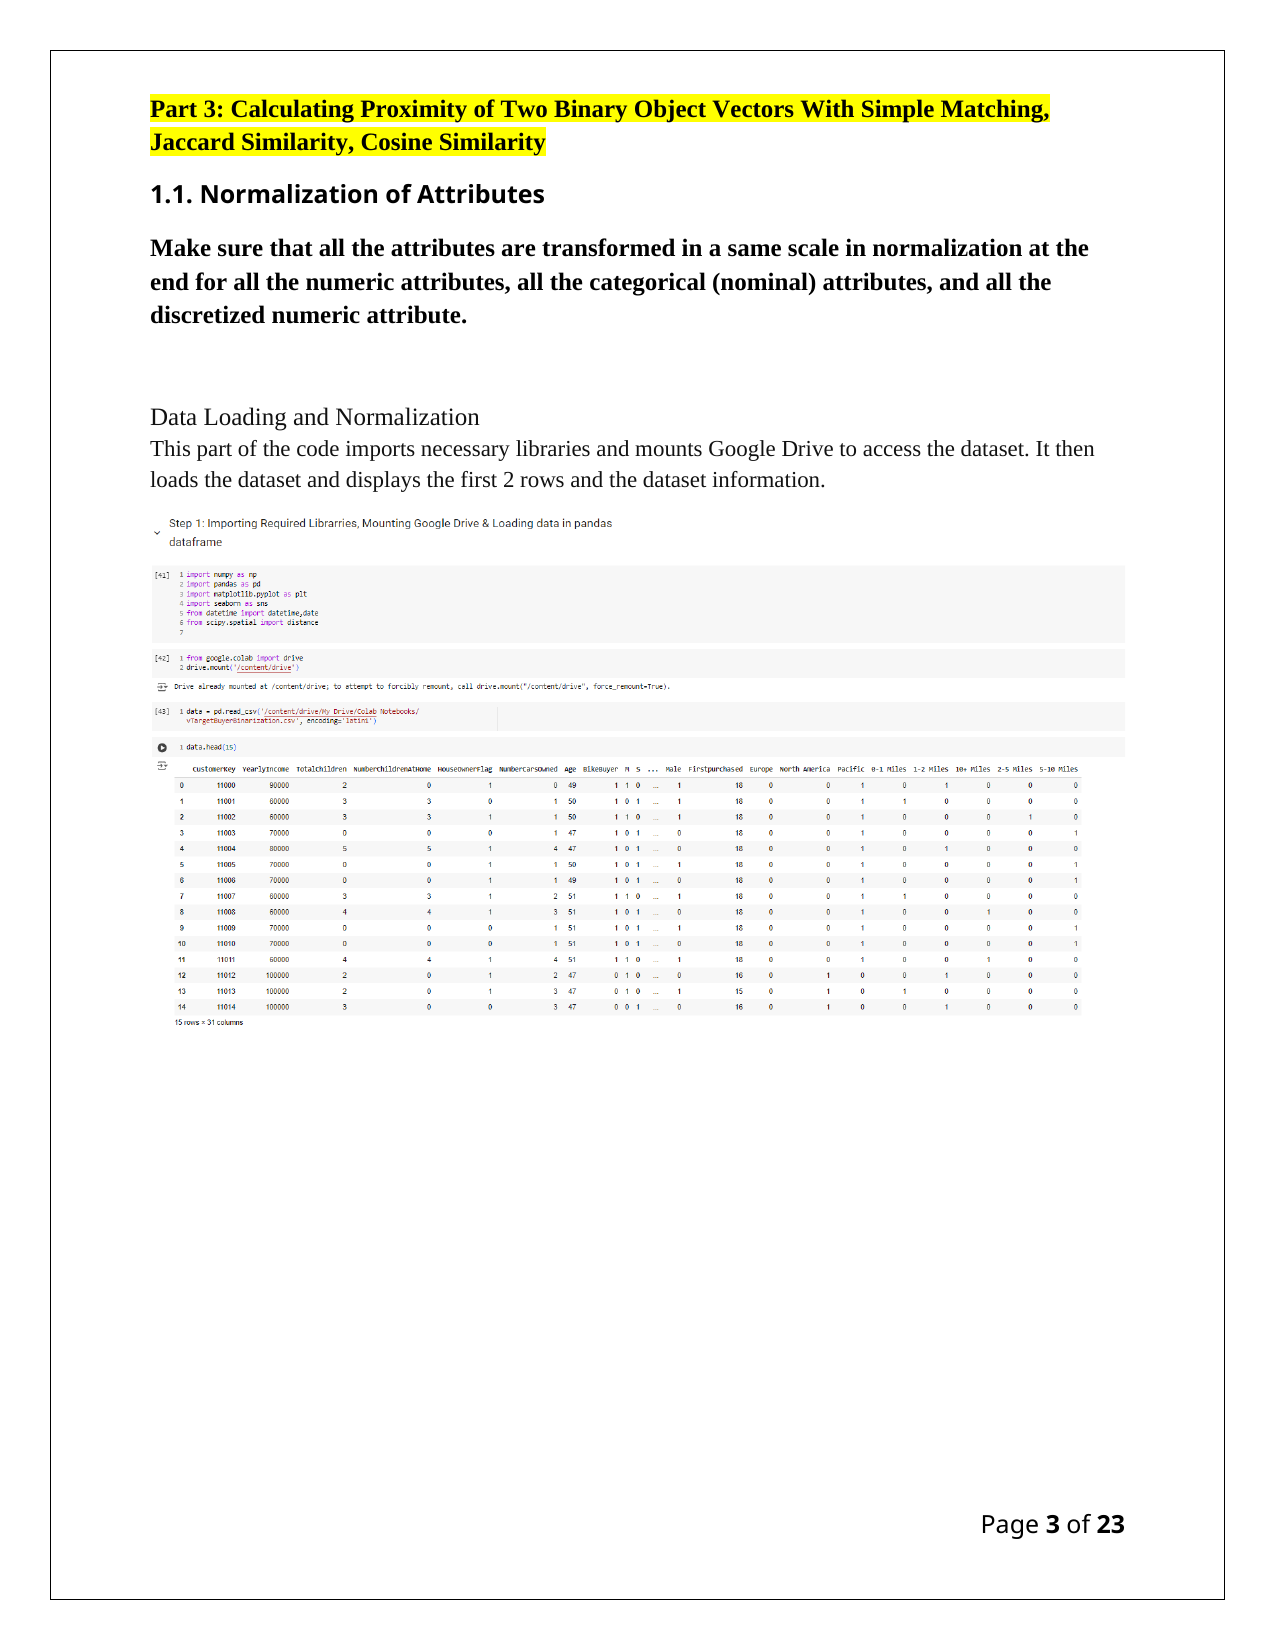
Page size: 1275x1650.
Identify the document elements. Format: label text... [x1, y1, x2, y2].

text This part of the code imports necessary libraries and mounts Google Drive to access the dataset. It then loads the dataset and displays the first 2 rows and the dataset information. [150, 435, 1125, 492]
subtitle Data Loading and Normalization [150, 402, 1125, 431]
picture [150, 513, 1125, 1034]
text Part 3: Calculating Proximity of Two Binary Object Vectors With Simple Matching, Jaccard Similarity, Cosine Similarity [150, 94, 1125, 156]
text 1.1. Normalization of Attributes [150, 177, 1125, 211]
text Make sure that all the attributes are transformed in a same scale in normalization at the end for all the numeric attributes, all the categorical (nominal) attributes, and all the discretized numeric attribute. [150, 233, 1125, 329]
